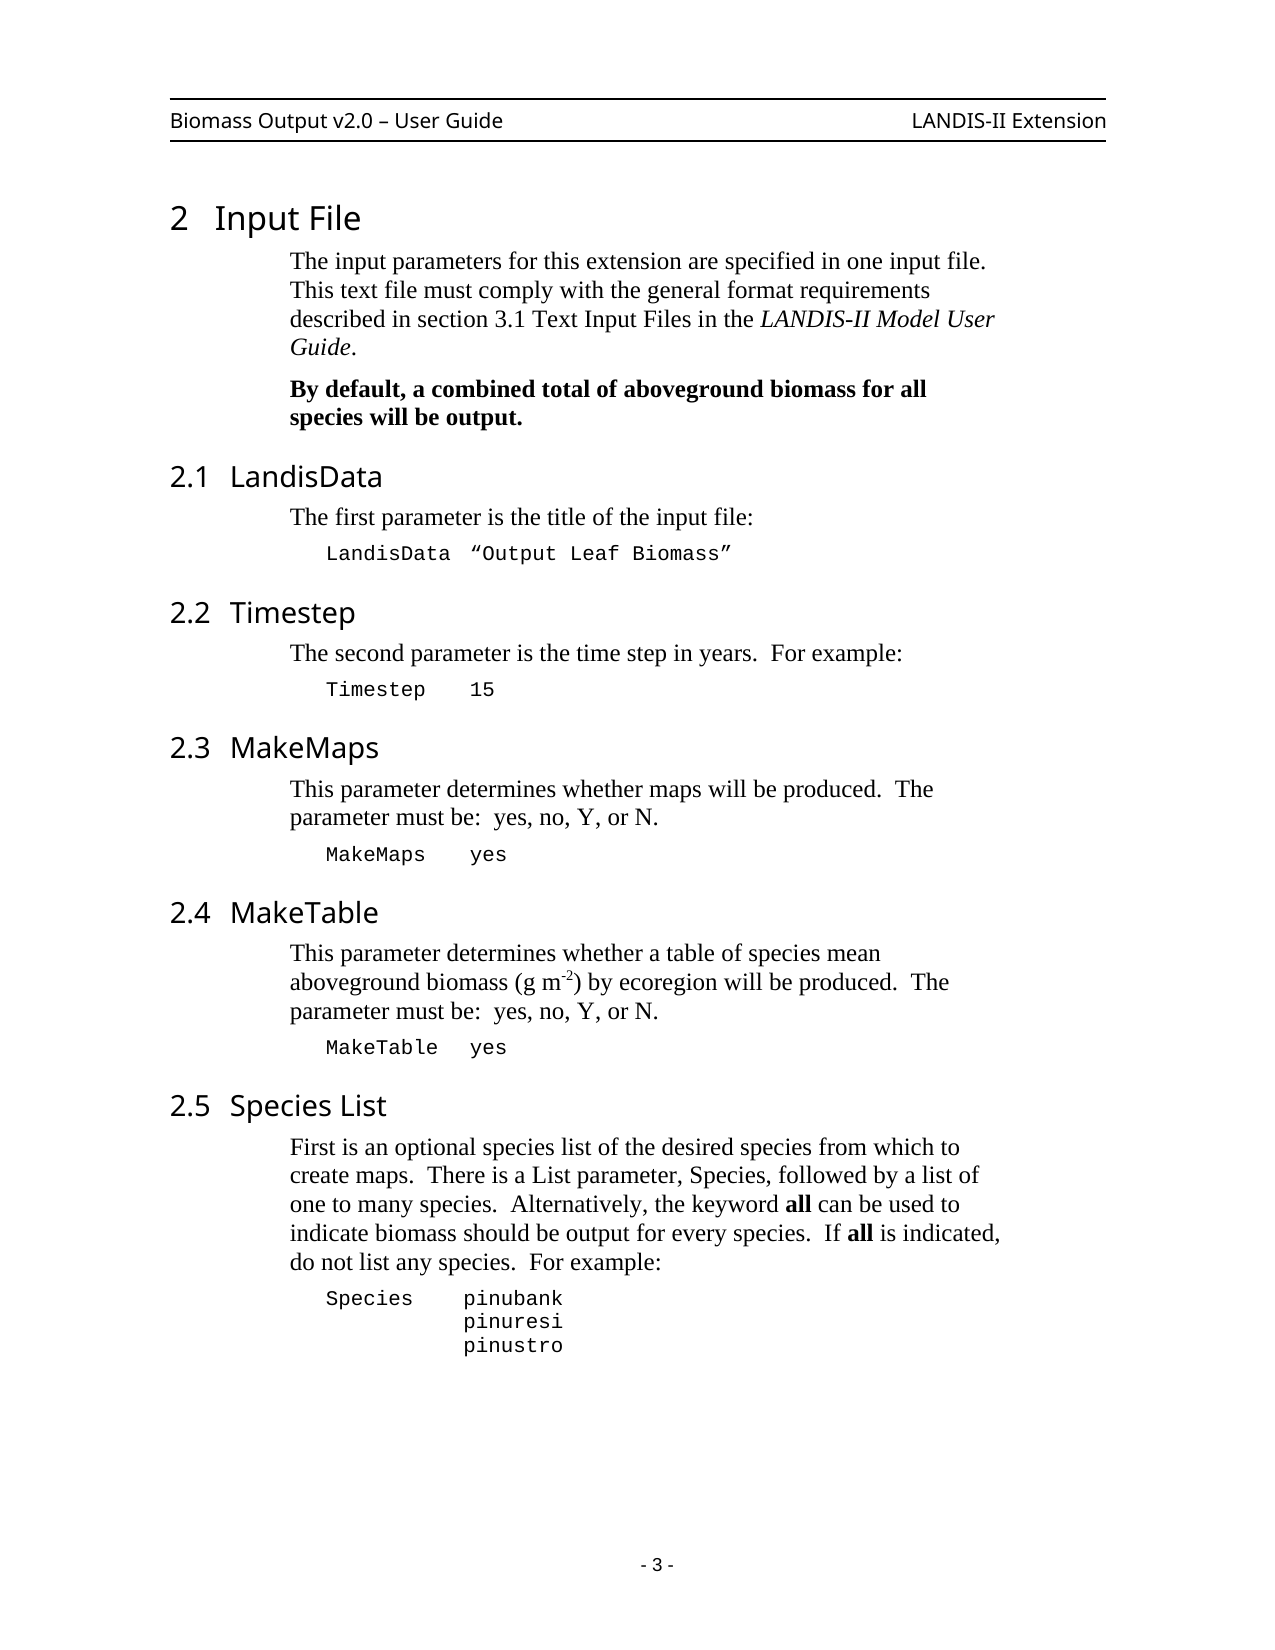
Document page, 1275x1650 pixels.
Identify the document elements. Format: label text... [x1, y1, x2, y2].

subtitle MakeTable [169, 892, 1106, 932]
text This parameter determines whether a table of species mean aboveground biomass (g m-2) by ecoregion will be produced. The parameter must be: yes, no, Y, or N. [289, 938, 1001, 1024]
text The first parameter is the title of the input file: [289, 502, 1001, 531]
text LandisData “Output Leaf Biomass” [326, 543, 1001, 567]
text By default, a combined total of aboveground biomass for all species will be output. [289, 374, 1001, 431]
subtitle Timestep [169, 592, 1106, 632]
text Timestep 15 [326, 679, 1001, 703]
text The input parameters for this extension are specified in one input file. This text file must comply with the general format requirements described in section 3.1 Text Input Files in the LANDIS-II Model User Guide. [289, 246, 1001, 361]
text pinuresi [326, 1312, 1001, 1335]
text MakeTable yes [326, 1037, 1001, 1061]
subtitle Species List [169, 1086, 1106, 1125]
subtitle Input File [169, 194, 1106, 240]
text pinustro [326, 1335, 1001, 1359]
text First is an optional species list of the desired species from which to create maps. There is a List parameter, Species, followed by a list of one to many species. Alternatively, the keyword all can be used to indicate biomass should be output for every species. If all is indicated, do not list any species. For example: [289, 1132, 1001, 1275]
text The second parameter is the time step in years. For example: [289, 638, 1001, 667]
text MakeMaps yes [326, 844, 1001, 867]
subtitle MakeMaps [169, 728, 1106, 767]
subtitle LandisData [169, 456, 1106, 496]
text This parameter determines whether maps will be produced. The parameter must be: yes, no, Y, or N. [289, 774, 1001, 831]
text Species pinubank [326, 1288, 1001, 1312]
